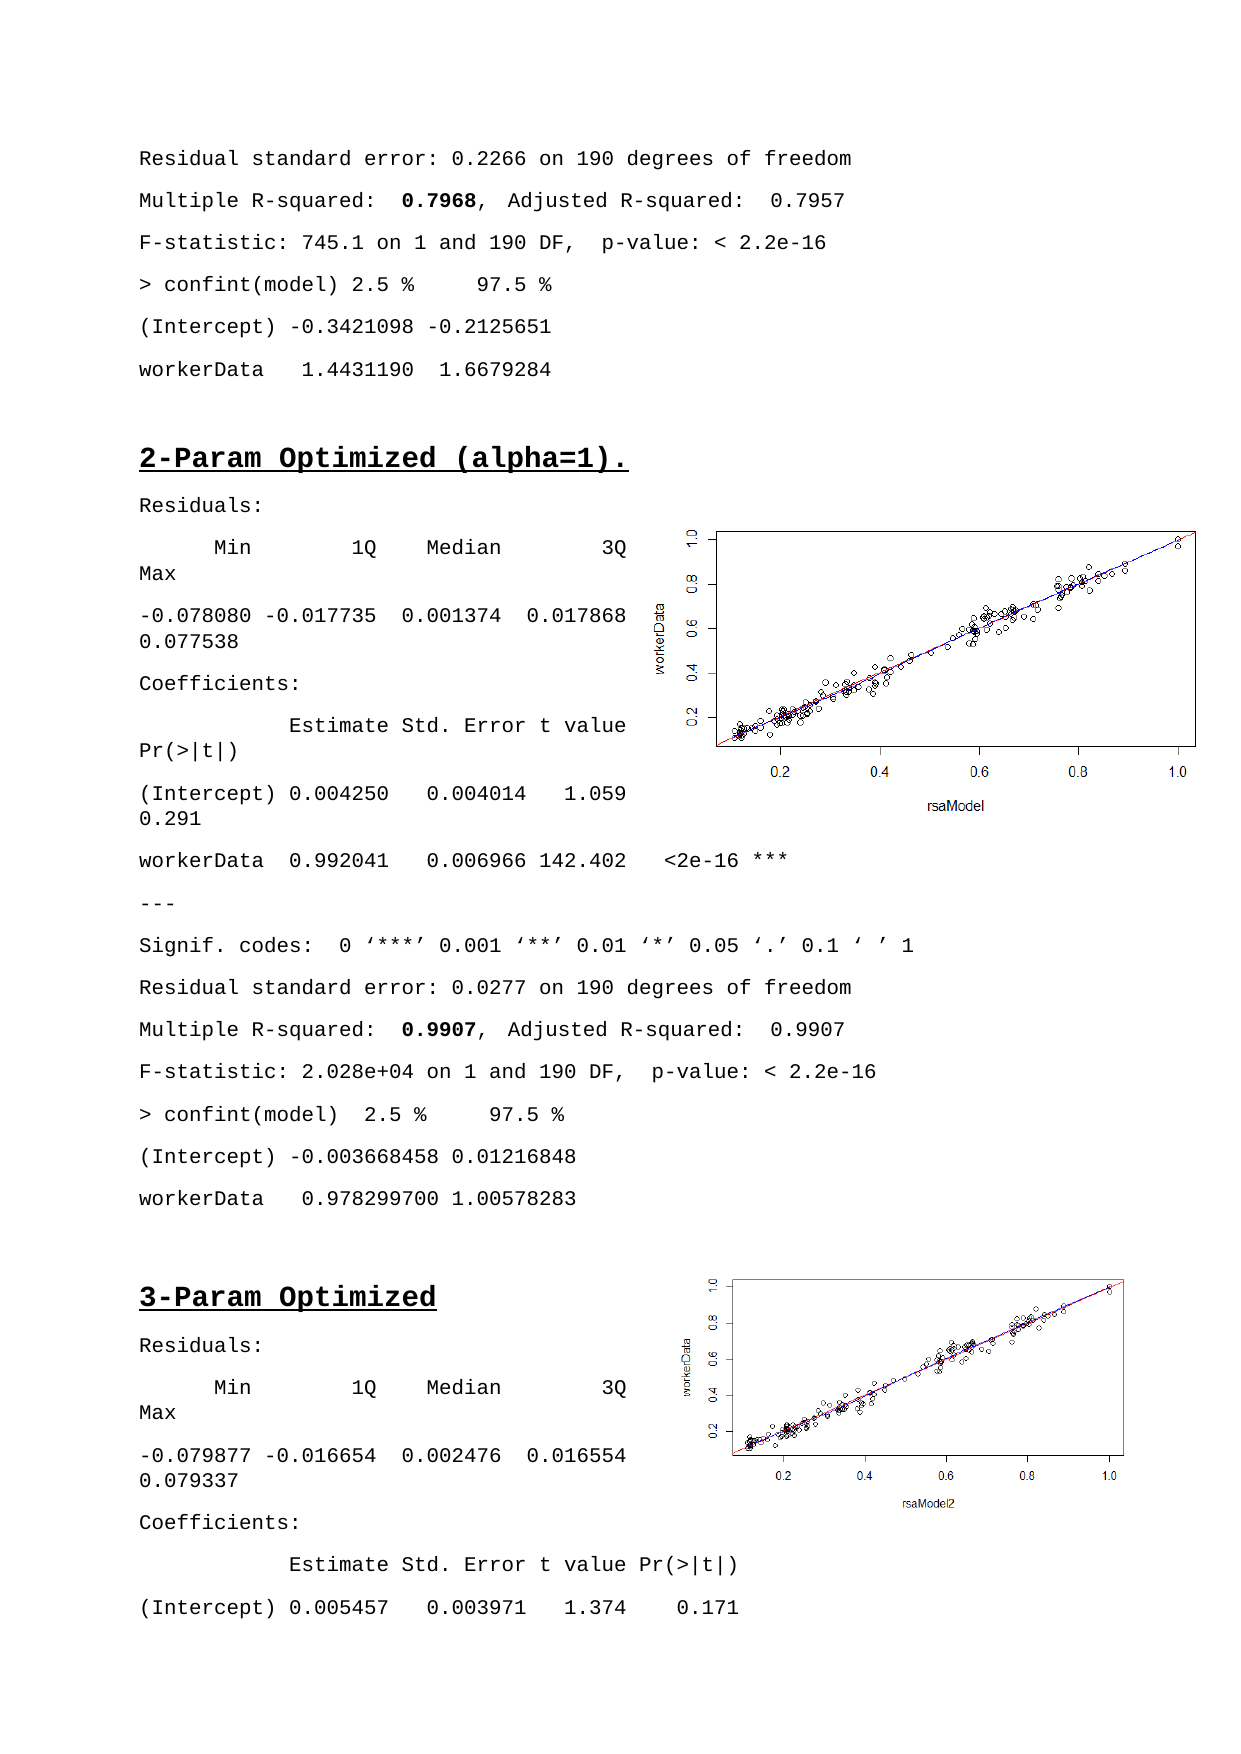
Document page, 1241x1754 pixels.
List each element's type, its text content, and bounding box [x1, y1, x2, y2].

text F-statistic: 2.028e+04 on 1 and 190 DF, p-value: < 2.2e-16 [139, 1061, 1101, 1085]
text Signif. codes: 0 ‘***’ 0.001 ‘**’ 0.01 ‘*’ 0.05 ‘.’ 0.1 ‘ ’ 1 [139, 935, 1101, 958]
text Residual standard error: 0.0277 on 190 degrees of freedom [139, 977, 1101, 1001]
text (Intercept) -0.3421098 -0.2125651 [139, 316, 1101, 340]
text Residual standard error: 0.2266 on 190 degrees of freedom [139, 148, 1101, 171]
text Multiple R-squared: 0.7968, Adjusted R-squared: 0.7957 [139, 190, 1101, 213]
text Residuals: [139, 495, 648, 519]
text (Intercept) -0.003668458 0.01216848 [139, 1146, 1101, 1169]
text workerData 1.4431190 1.6679284 [139, 358, 1101, 382]
text --- [139, 893, 1101, 916]
text Min 1Q Median 3Q Max [139, 537, 648, 587]
picture [677, 1224, 1152, 1524]
text F-statistic: 745.1 on 1 and 190 DF, p-value: < 2.2e-16 [139, 232, 1101, 256]
text workerData 0.992041 0.006966 142.402 <2e-16 *** [139, 850, 1101, 874]
text Coefficients: [139, 673, 648, 696]
picture [648, 463, 1230, 831]
text Coefficients: [139, 1512, 1101, 1536]
text workerData 0.978299700 1.00578283 [139, 1188, 1101, 1212]
text > confint(model) 2.5 % 97.5 % [139, 274, 1101, 298]
text > confint(model) 2.5 % 97.5 % [139, 1103, 1101, 1127]
text (Intercept) 0.004250 0.004014 1.059 0.291 [139, 783, 1101, 832]
text Estimate Std. Error t value Pr(>|t|) [139, 715, 648, 764]
text -0.079877 -0.016654 0.002476 0.016554 0.079337 [139, 1444, 677, 1494]
text Multiple R-squared: 0.9907, Adjusted R-squared: 0.9907 [139, 1019, 1101, 1043]
text Estimate Std. Error t value Pr(>|t|) [139, 1554, 1101, 1578]
text Min 1Q Median 3Q Max [139, 1377, 677, 1426]
text Residuals: [139, 1335, 677, 1358]
text 2-Param Optimized (alpha=1). [139, 443, 1101, 476]
text 3-Param Optimized [139, 1282, 677, 1315]
text (Intercept) 0.005457 0.003971 1.374 0.171 [139, 1597, 1101, 1620]
text -0.078080 -0.017735 0.001374 0.017868 0.077538 [139, 605, 648, 654]
